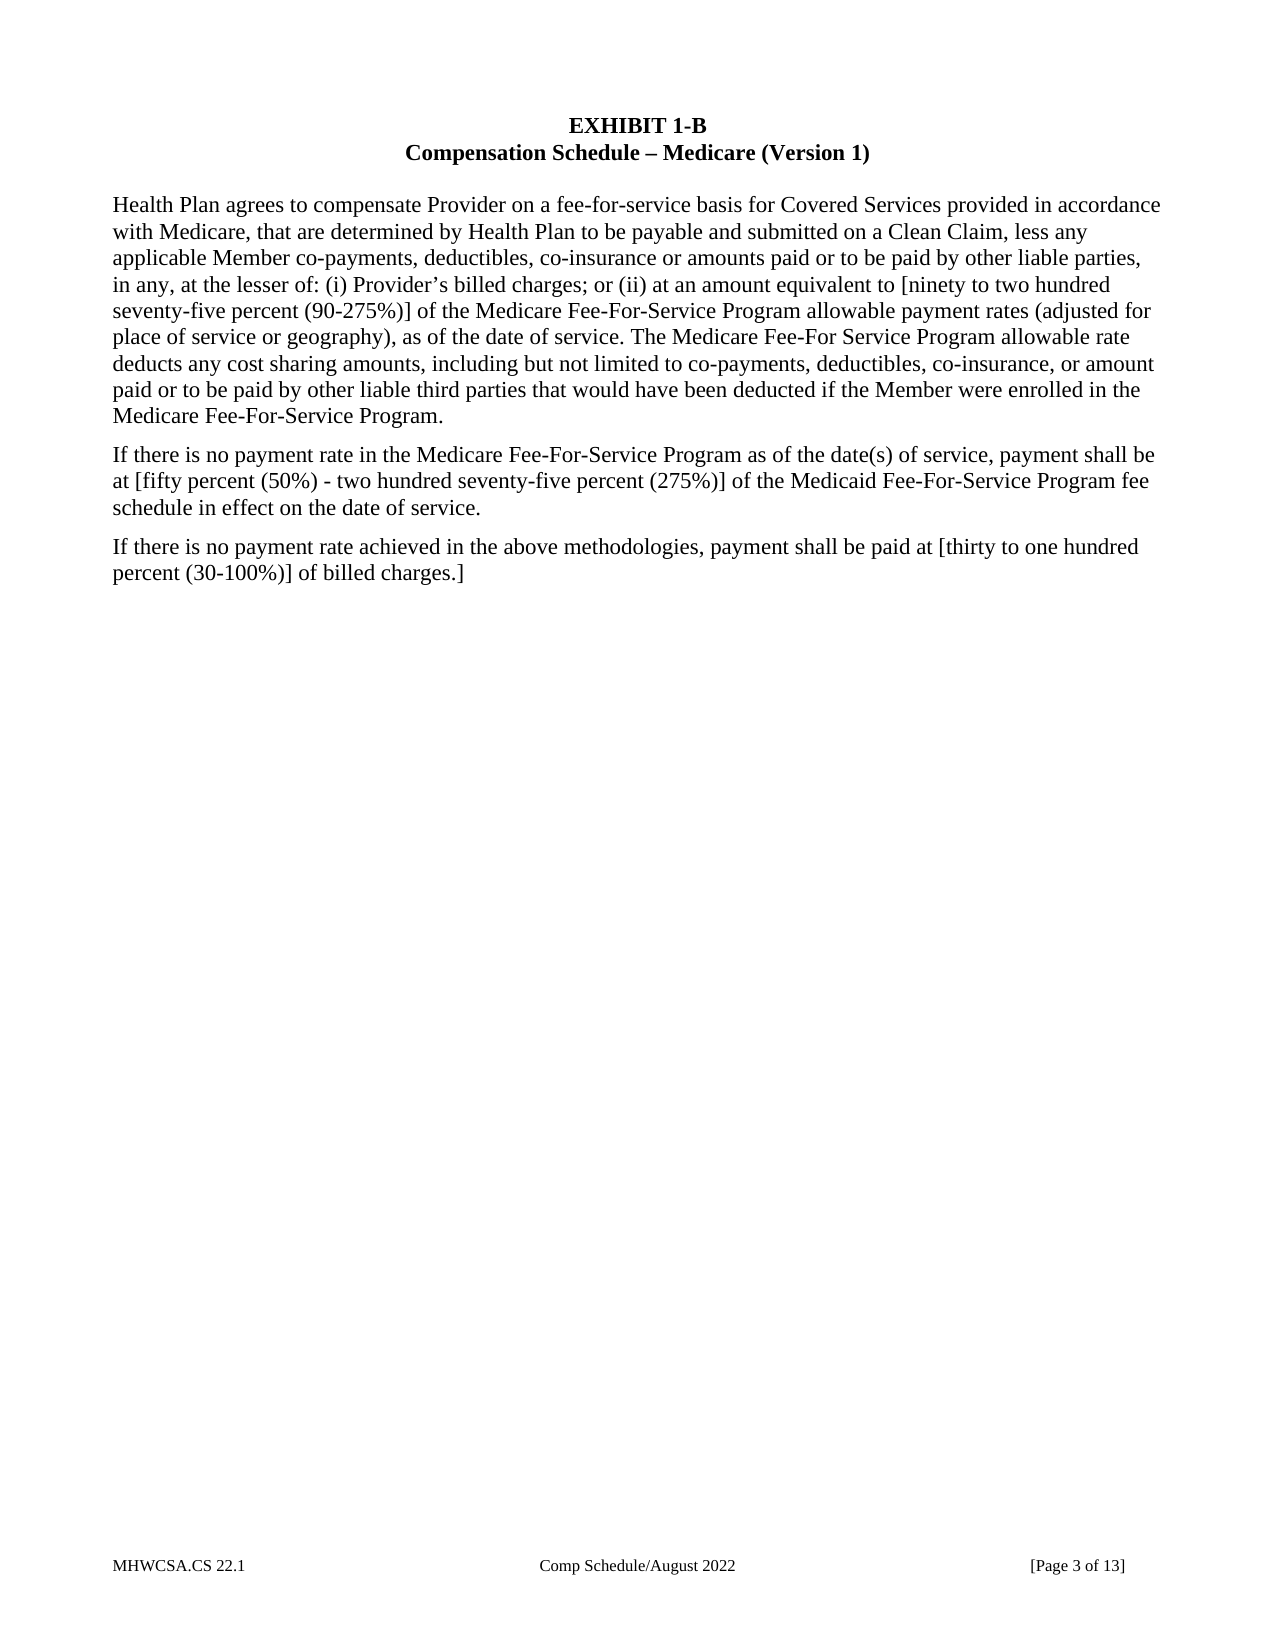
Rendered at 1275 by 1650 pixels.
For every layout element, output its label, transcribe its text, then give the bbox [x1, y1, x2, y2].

text If there is no payment rate achieved in the above methodologies, payment shall be paid at [thirty to one hundred percent (30-100%)] of billed charges.] [112, 533, 1162, 586]
text If there is no payment rate in the Medicare Fee-For-Service Program as of the date(s) of service, payment shall be at [fifty percent (50%) - two hundred seventy-five percent (275%)] of the Medicaid Fee-For-Service Program fee schedule in effect on the date of service. [112, 441, 1162, 520]
text EXHIBIT 1-B [112, 112, 1162, 139]
text Health Plan agrees to compensate Provider on a fee-for-service basis for Covered Services provided in accordance with Medicare, that are determined by Health Plan to be payable and submitted on a Clean Claim, less any applicable Member co-payments, deductibles, co-insurance or amounts paid or to be paid by other liable parties, in any, at the lesser of: (i) Provider’s billed charges; or (ii) at an amount equivalent to [ninety to two hundred seventy-five percent (90-275%)] of the Medicare Fee-For-Service Program allowable payment rates (adjusted for place of service or geography), as of the date of service. The Medicare Fee-For Service Program allowable rate deducts any cost sharing amounts, including but not limited to co-payments, deductibles, co-insurance, or amount paid or to be paid by other liable third parties that would have been deducted if the Member were enrolled in the Medicare Fee-For-Service Program. [112, 192, 1162, 429]
text Compensation Schedule – Medicare (Version 1) [112, 139, 1162, 165]
